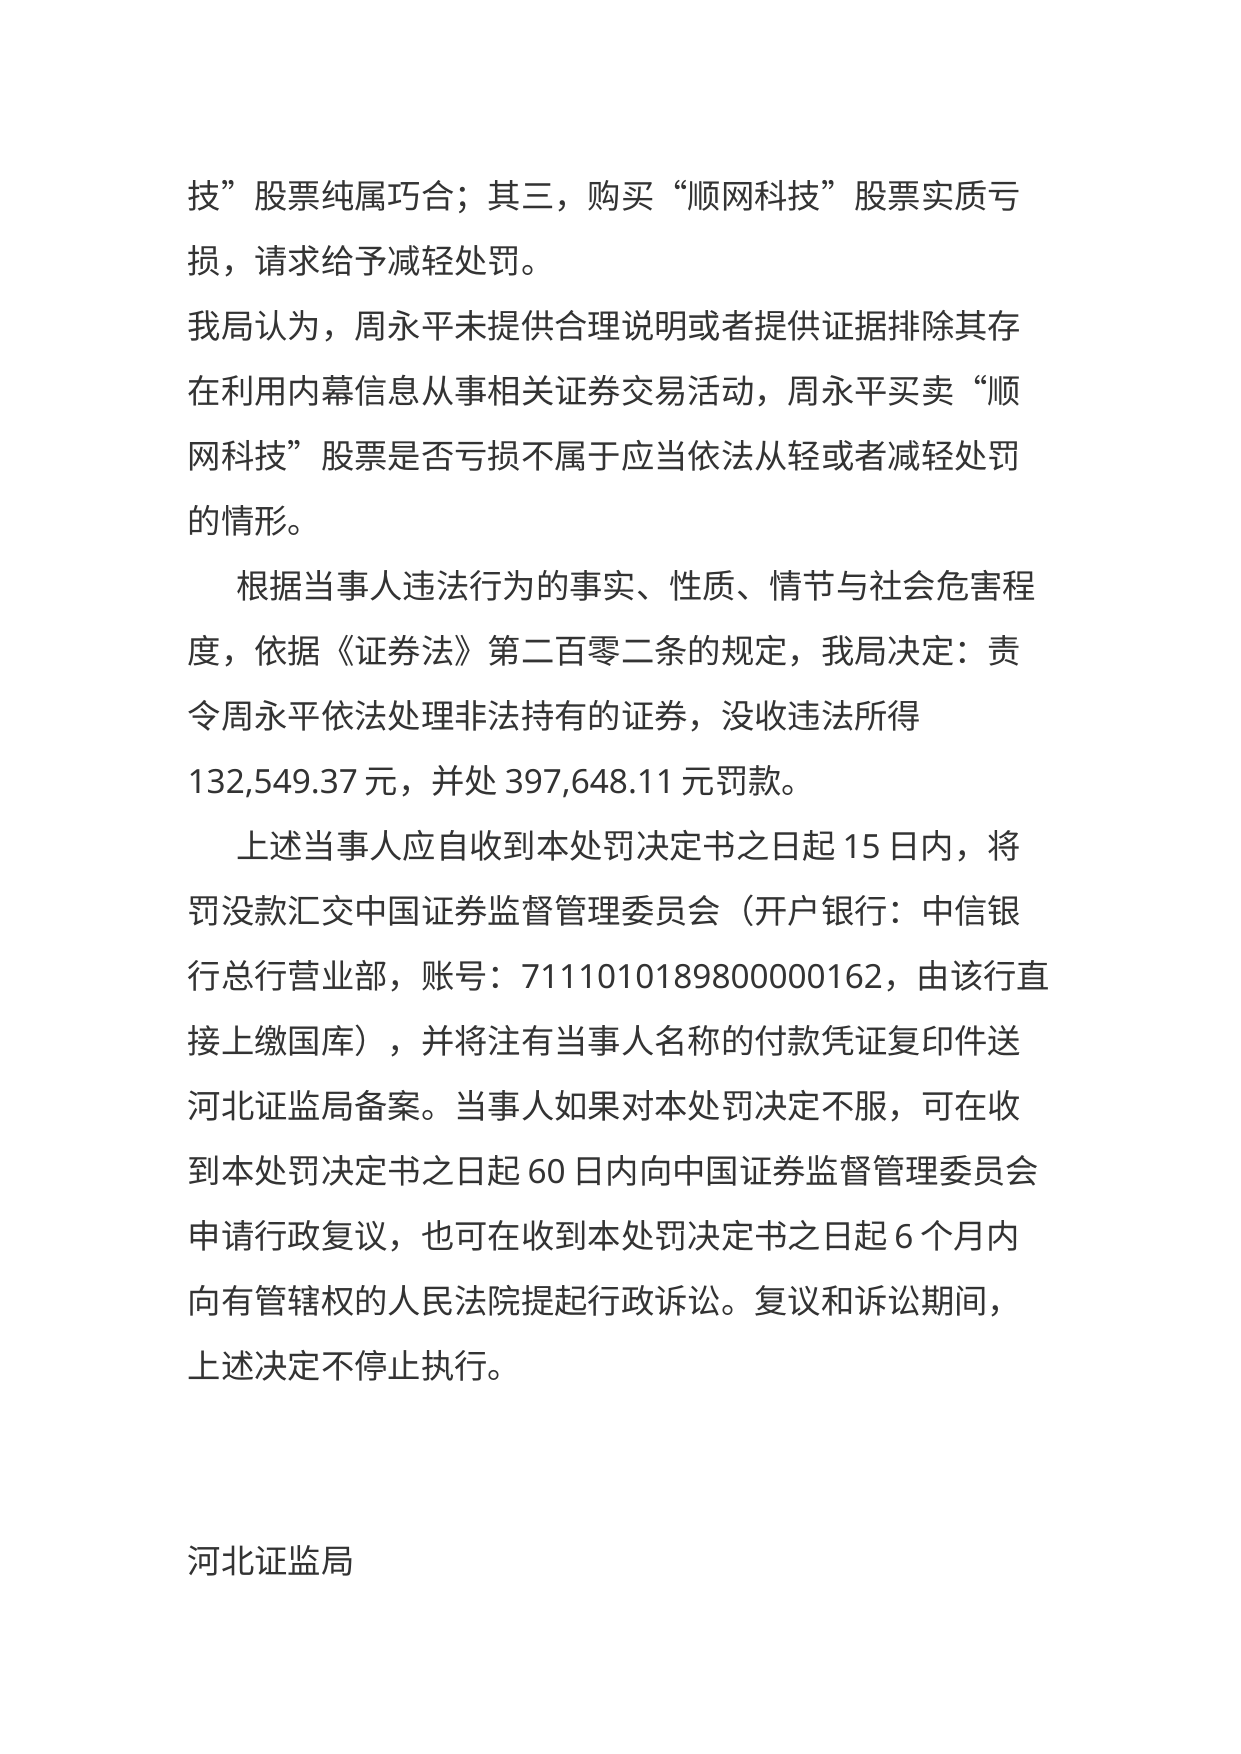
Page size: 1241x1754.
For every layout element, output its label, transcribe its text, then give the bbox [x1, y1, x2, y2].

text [187, 162, 1053, 1397]
text 河北证监局 2018年12月27日 [187, 1429, 1053, 1592]
